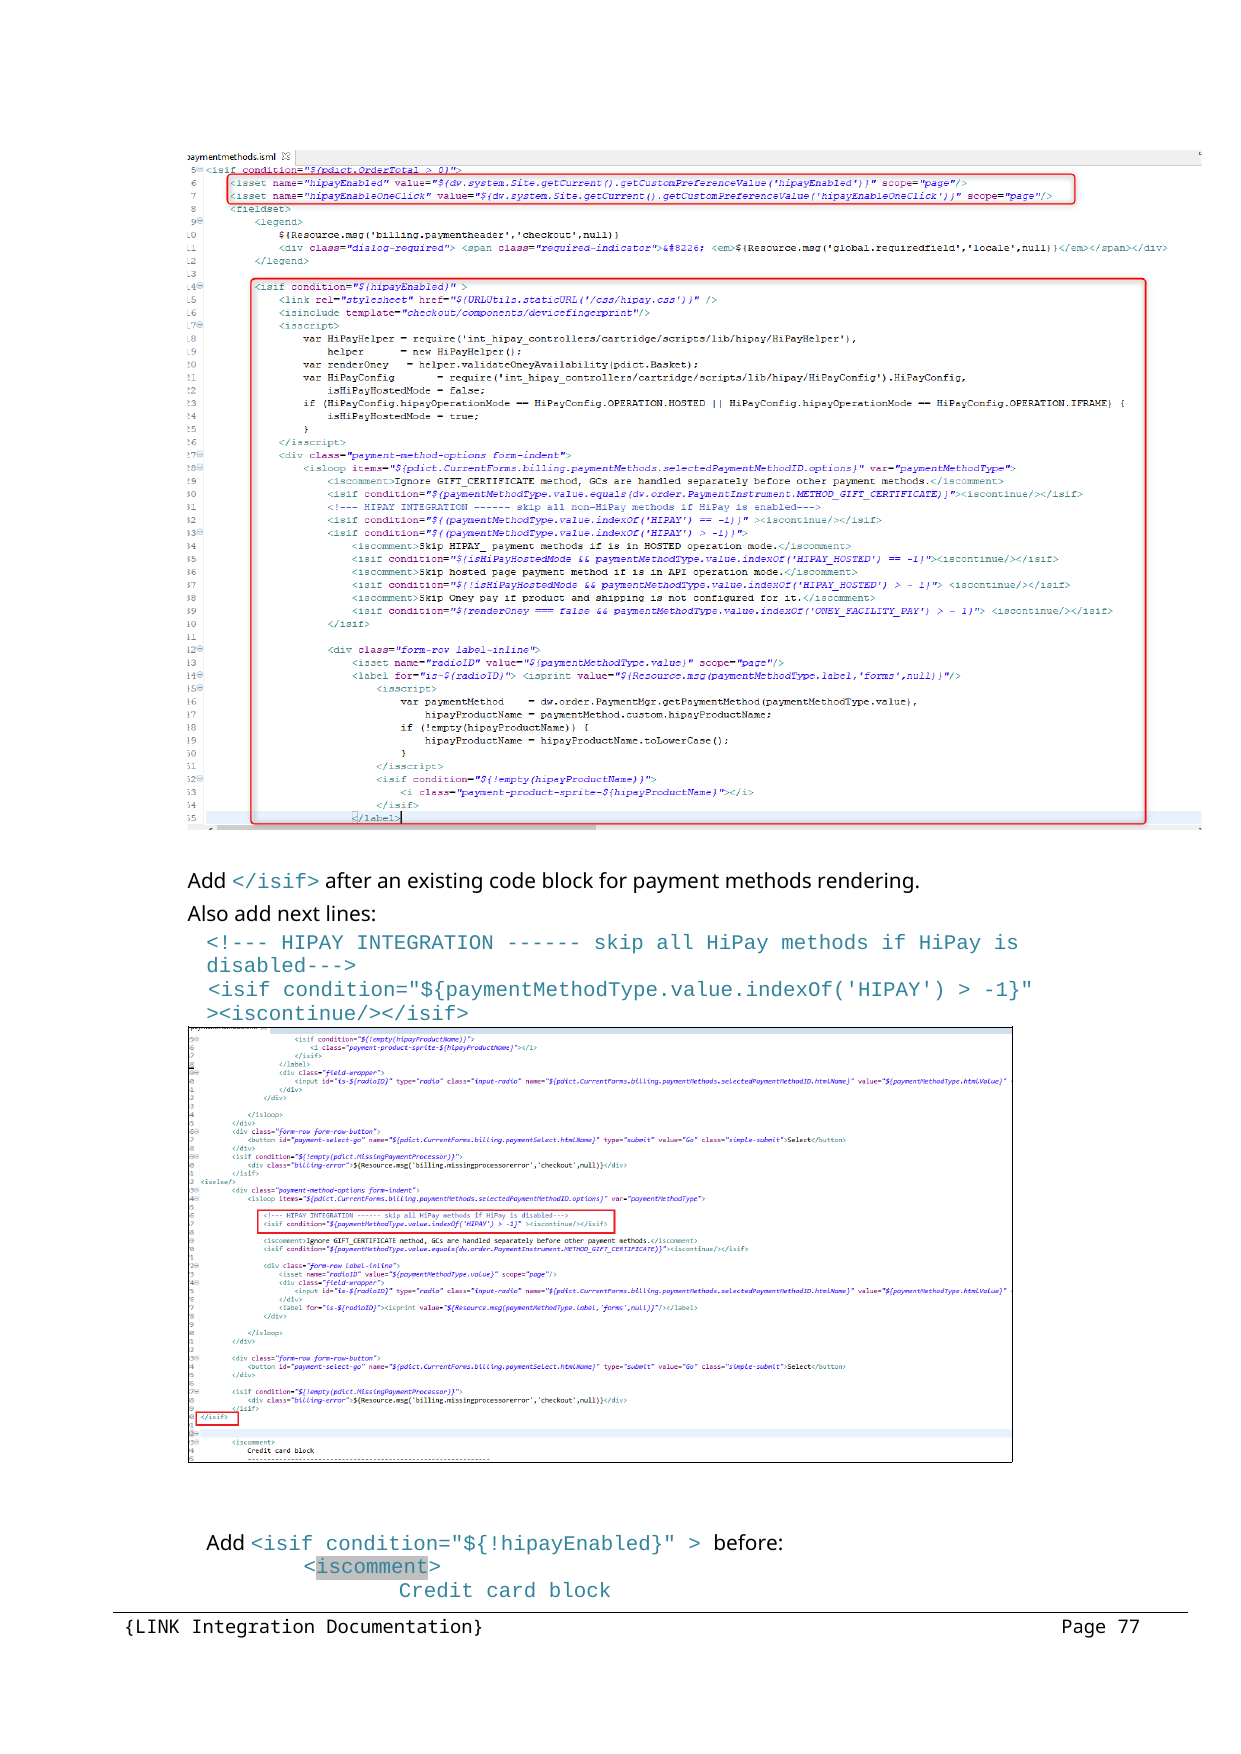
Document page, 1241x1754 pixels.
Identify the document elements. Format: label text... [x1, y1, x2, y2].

text <!--- HIPAY INTEGRATION ------ skip all HiPay methods if HiPay is disabled---> [206, 932, 1128, 979]
text Add </isif> after an existing code block for payment methods rendering. [187, 866, 1128, 895]
text Add <isif condition="${!hipayEnabled}" > before: [206, 1528, 1128, 1556]
text <isif condition="${paymentMethodType.value.indexOf('HIPAY') > -1}" ><iscontinue/></isif> [206, 979, 1128, 1026]
text <iscomment> [206, 1556, 316, 1580]
text Credit card block [206, 1580, 1128, 1603]
text <iscomment> [428, 1556, 1128, 1580]
picture [189, 1028, 1012, 1462]
picture [187, 150, 1202, 830]
text Also add next lines: [187, 899, 1128, 928]
